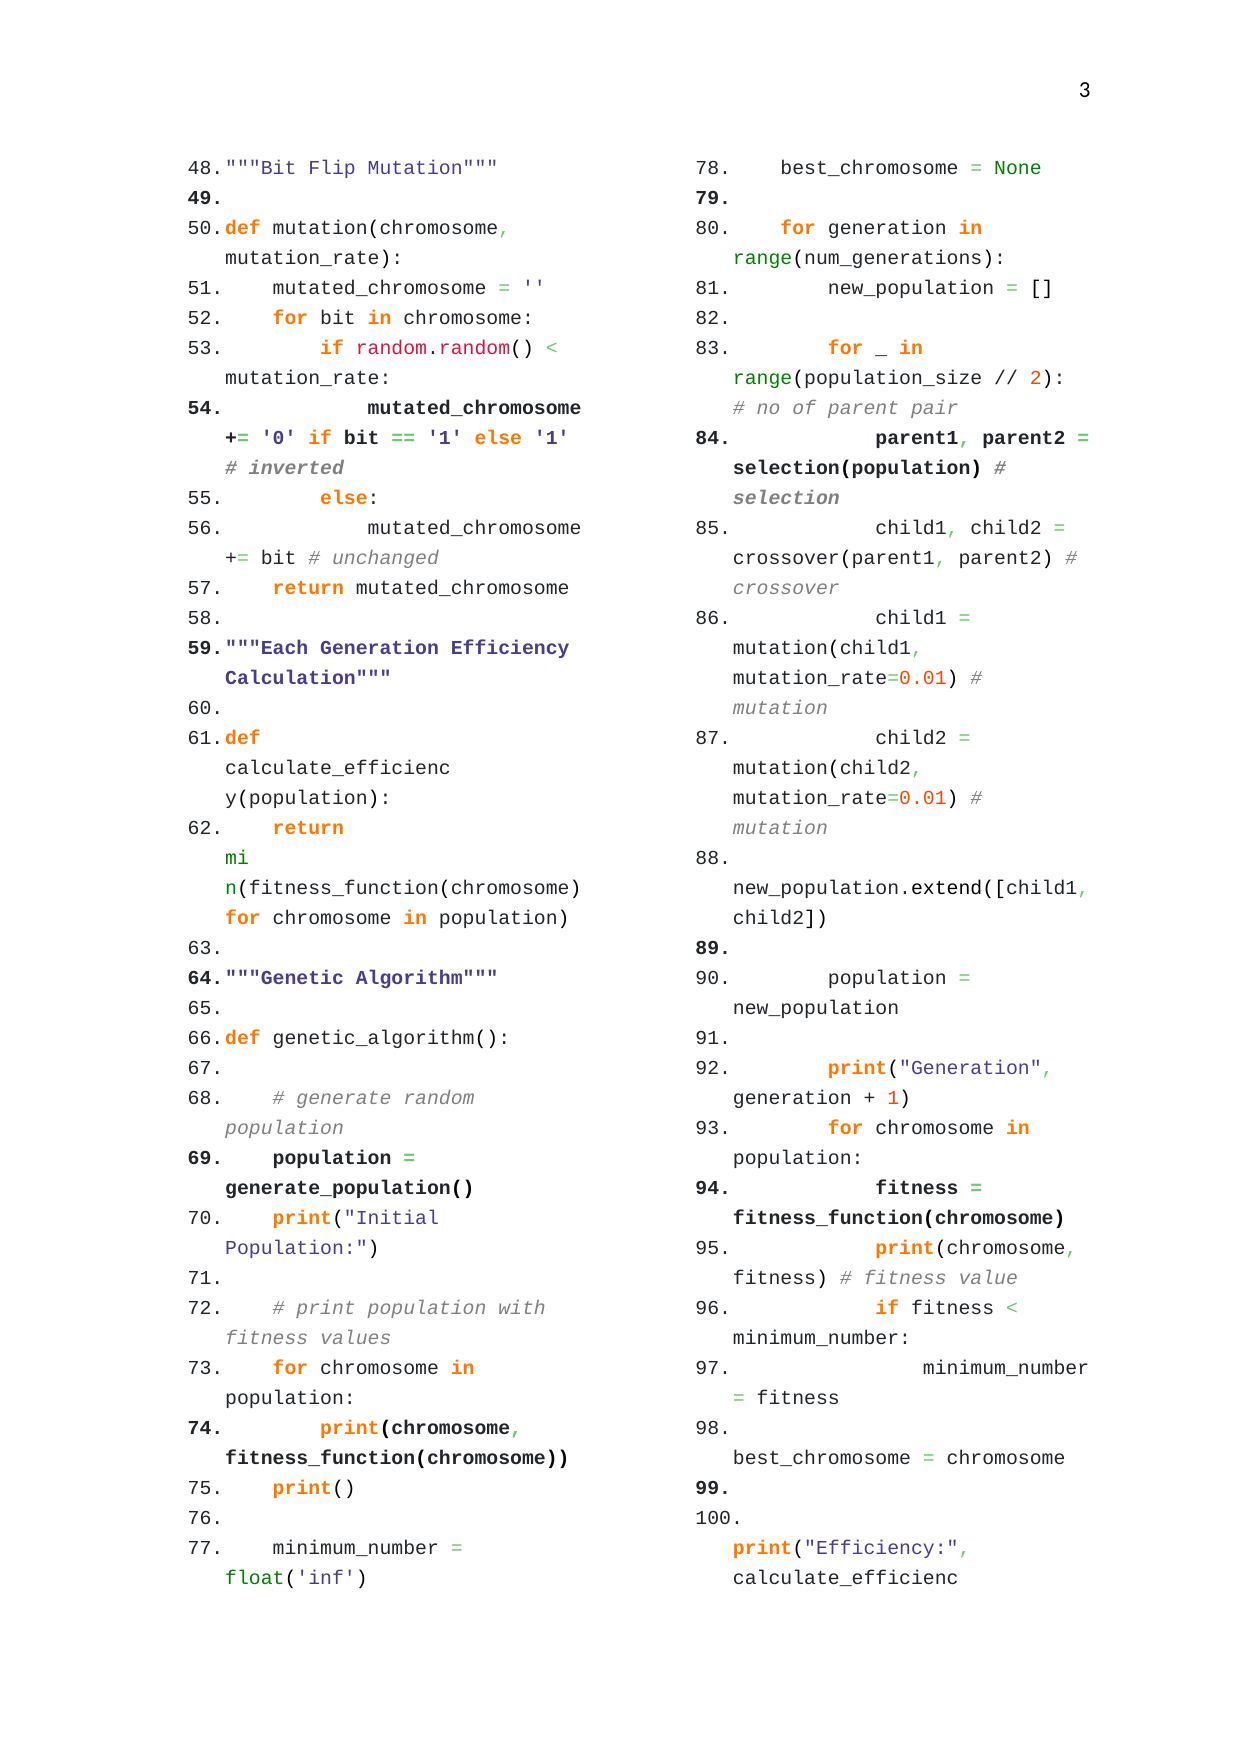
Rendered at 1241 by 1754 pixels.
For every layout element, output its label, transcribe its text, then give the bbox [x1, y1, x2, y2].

list for generation in range(num_generations): [695, 210, 1090, 270]
list population = new_population [695, 960, 1090, 1020]
list for bit in chromosome: [187, 300, 583, 330]
list print("Generation", generation + 1) [695, 1050, 1090, 1110]
list """Genetic Algorithm""" [187, 960, 583, 990]
list mutated_chromosome += '0' if bit == '1' else '1' # inverted [187, 390, 583, 480]
list minimum_number = fitness [695, 1350, 1090, 1410]
list best_chromosome = None [695, 150, 1090, 180]
list child2 = mutation(child2, mutation_rate=0.01) # mutation [695, 720, 1090, 840]
list print(chromosome, fitness_function(chromosome)) [187, 1410, 583, 1470]
list new_population.extend([child1, child2]) [695, 840, 1090, 930]
list child1 = mutation(child1, mutation_rate=0.01) # mutation [695, 600, 1090, 720]
list new_population = [] [695, 270, 1090, 300]
list return min(fitness_function(chromosome) for chromosome in population) [187, 810, 583, 930]
list # print population with fitness values [187, 1290, 583, 1350]
list fitness = fitness_function(chromosome) [695, 1170, 1090, 1230]
list def genetic_algorithm(): [187, 1020, 583, 1050]
list """Each Generation Efficiency Calculation""" [187, 630, 583, 690]
list if random.random() < mutation_rate: [187, 330, 583, 390]
list """Bit Flip Mutation""" [187, 150, 583, 180]
list print(chromosome, fitness) # fitness value [695, 1230, 1090, 1290]
list print("Initial Population:") [187, 1200, 583, 1260]
list for chromosome in population: [187, 1350, 583, 1410]
list population = generate_population() [187, 1140, 583, 1200]
list child1, child2 = crossover(parent1, parent2) # crossover [695, 510, 1090, 600]
list for _ in range(population_size // 2): # no of parent pair [695, 330, 1090, 420]
list return mutated_chromosome [187, 570, 583, 600]
list print("Efficiency:", calculate_efficiency(population)) # efficiency of current generation [695, 1500, 1090, 1590]
list for chromosome in population: [695, 1110, 1090, 1170]
list mutated_chromosome = '' [187, 270, 583, 300]
list parent1, parent2 = selection(population) # selection [695, 420, 1090, 510]
list best_chromosome = chromosome [695, 1410, 1090, 1470]
list def calculate_efficiency(population): [187, 720, 583, 810]
list # generate random population [187, 1080, 583, 1140]
list mutated_chromosome += bit # unchanged [187, 510, 583, 570]
list def mutation(chromosome, mutation_rate): [187, 210, 583, 270]
list else: [187, 480, 583, 510]
list minimum_number = float('inf') [187, 1530, 583, 1590]
list print() [187, 1470, 583, 1500]
list if fitness < minimum_number: [695, 1290, 1090, 1350]
